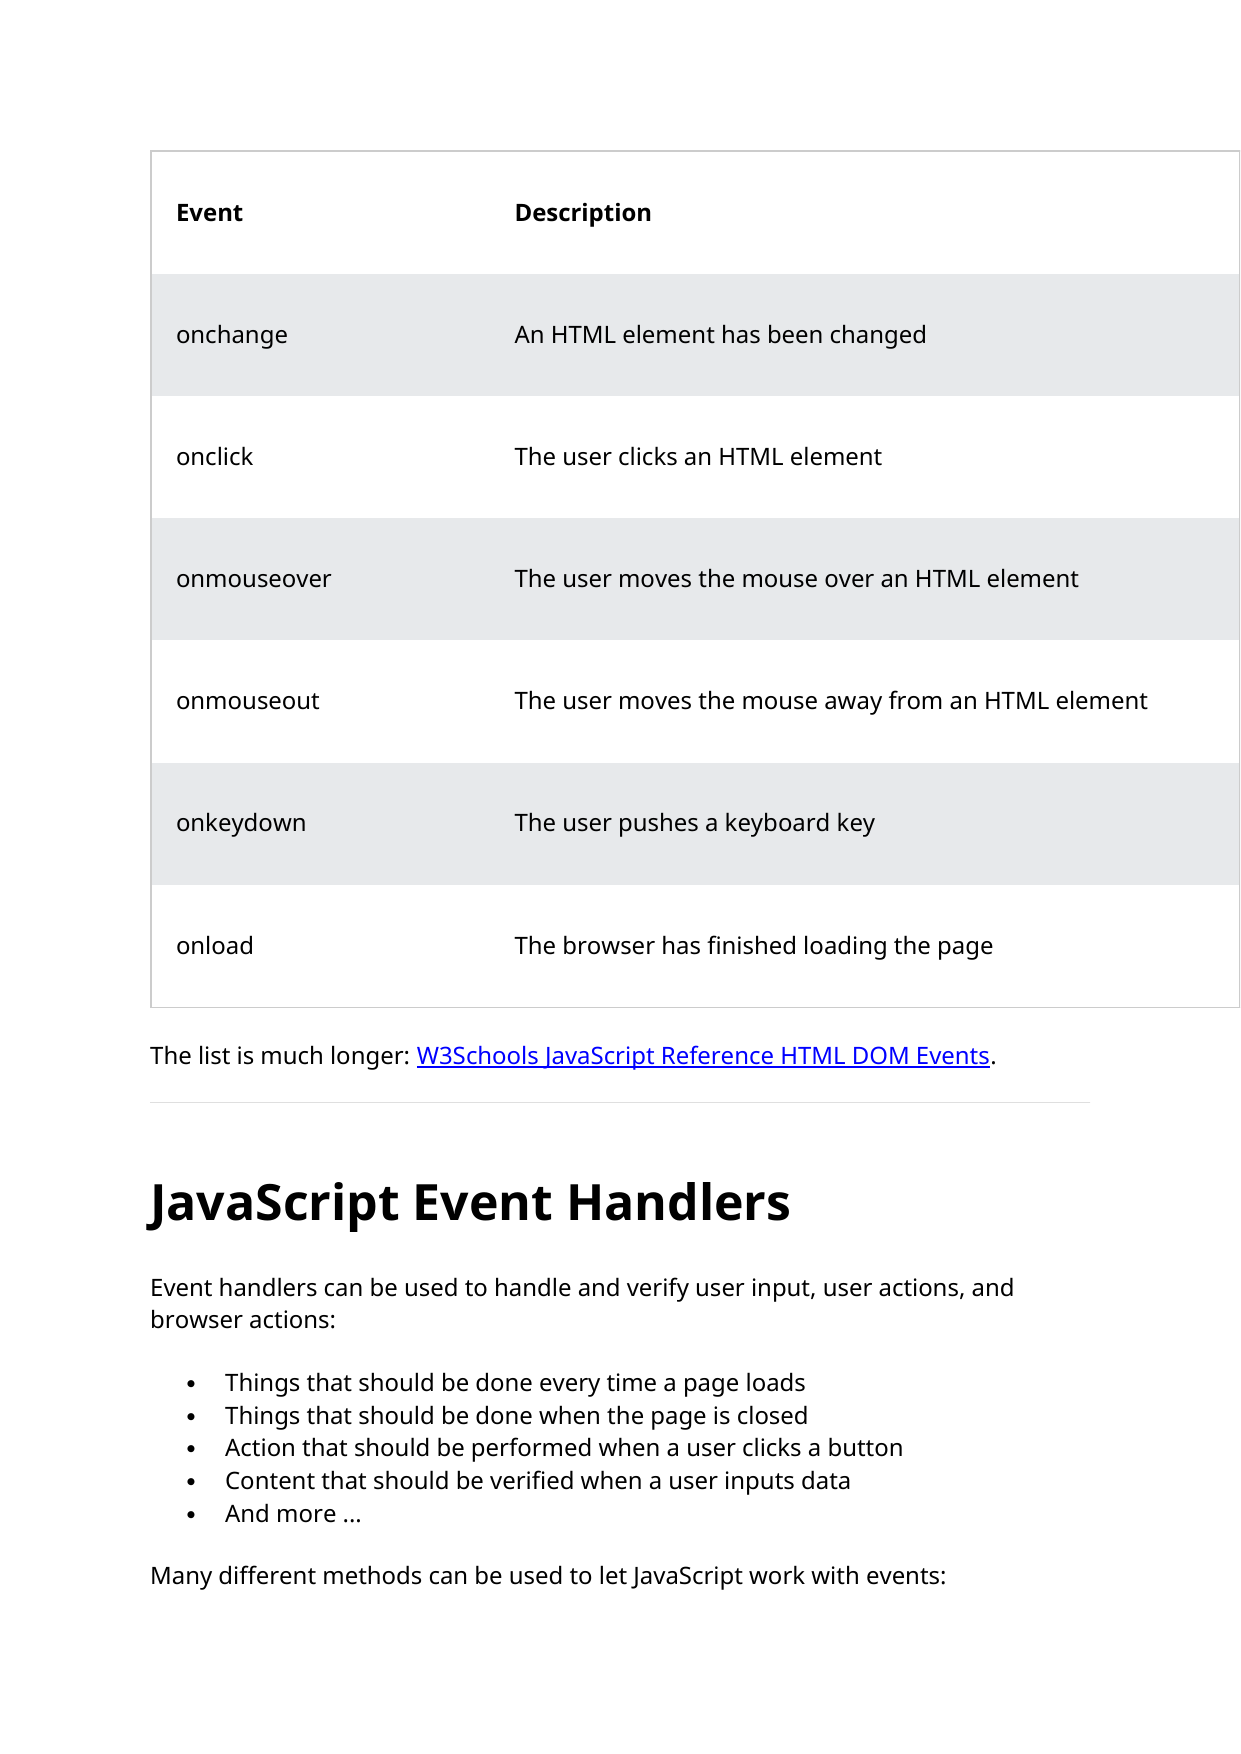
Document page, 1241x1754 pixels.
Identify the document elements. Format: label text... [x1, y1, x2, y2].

text Event handlers can be used to handle and verify user input, user actions, and browser actions: [150, 1271, 1090, 1336]
table_cell onchange [152, 274, 502, 396]
table_cell The user pushes a keyboard key [502, 763, 1239, 885]
text The list is much longer: W3Schools JavaScript Reference HTML DOM Events. [150, 1038, 1090, 1071]
table_cell onclick [152, 396, 502, 518]
list Action that should be performed when a user clicks a button [187, 1431, 1090, 1464]
table_cell onmouseout [152, 640, 502, 762]
list Things that should be done when the page is closed [187, 1398, 1090, 1431]
table_cell The user clicks an HTML element [502, 396, 1239, 518]
list And more ... [187, 1496, 1090, 1529]
text Many different methods can be used to let JavaScript work with events: [150, 1559, 1090, 1592]
table_cell The user moves the mouse over an HTML element [502, 518, 1239, 640]
table_cell The user moves the mouse away from an HTML element [502, 640, 1239, 762]
table_cell onkeydown [152, 763, 502, 885]
table_cell The browser has finished loading the page [502, 885, 1239, 1007]
table_header Description [502, 152, 1239, 274]
list Content that should be verified when a user inputs data [187, 1464, 1090, 1496]
table_cell An HTML element has been changed [502, 274, 1239, 396]
table_cell onload [152, 885, 502, 1007]
list Things that should be done every time a page loads [187, 1366, 1090, 1398]
subtitle JavaScript Event Handlers [150, 1167, 1090, 1235]
table_cell onmouseover [152, 518, 502, 640]
table_header Event [152, 152, 502, 274]
